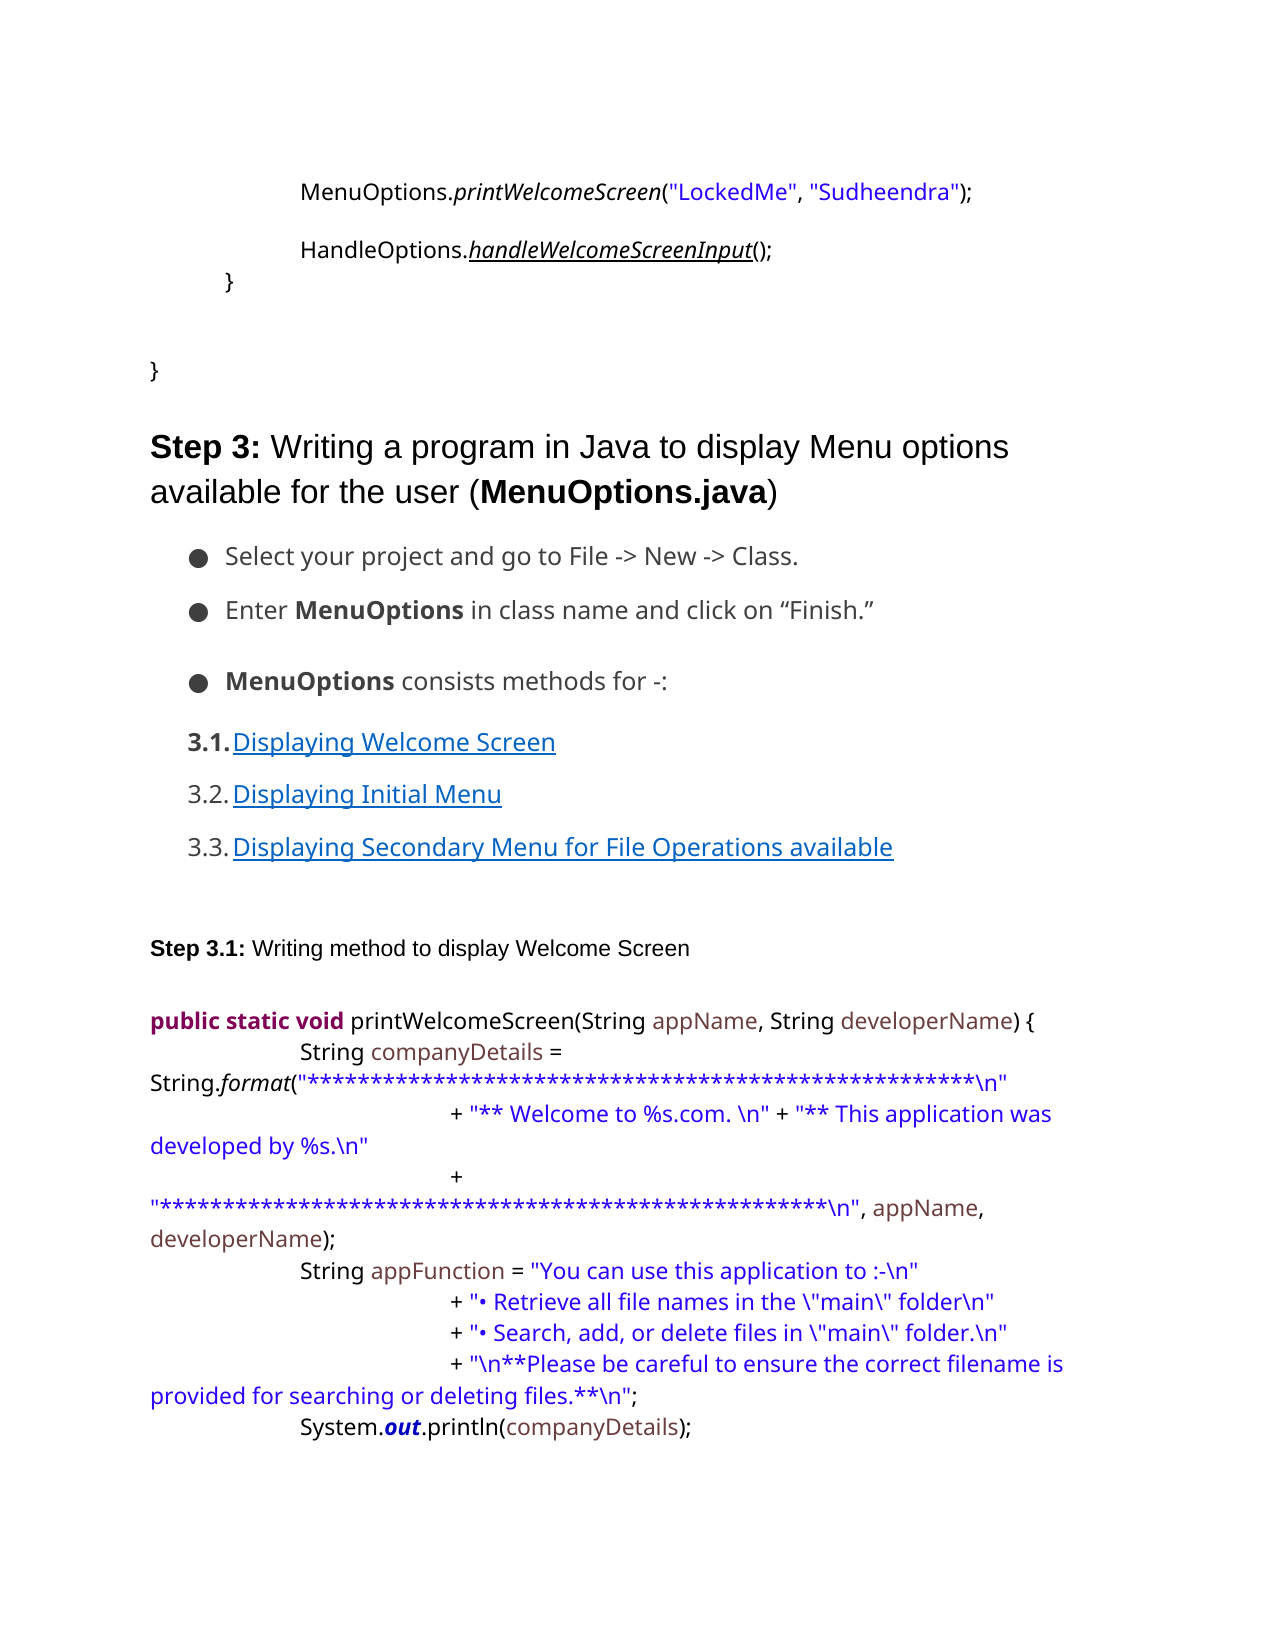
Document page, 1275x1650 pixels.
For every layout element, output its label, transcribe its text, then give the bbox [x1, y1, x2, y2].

text String appFunction = "You can use this application to :-\n" [150, 1255, 1125, 1286]
list Displaying Secondary Menu for File Operations available [187, 830, 1125, 864]
text } [150, 265, 1125, 296]
text HandleOptions.handleWelcomeScreenInput(); [150, 234, 1125, 265]
list Displaying Welcome Screen [187, 724, 1125, 758]
text String companyDetails = String.format("*****************************************************\n" [150, 1036, 1125, 1098]
text Step 3.1: Writing method to display Welcome Screen [150, 935, 1125, 962]
text + "• Search, add, or delete files in \"main\" folder.\n" [150, 1317, 1125, 1348]
text MenuOptions.printWelcomeScreen("LockedMe", "Sudheendra"); [150, 176, 1125, 208]
text } [150, 354, 1125, 385]
list Displaying Initial Menu [187, 777, 1125, 811]
text + "\n**Please be careful to ensure the correct filename is provided for searching or deleting files.**\n"; [150, 1348, 1125, 1411]
list Select your project and go to File -> New -> Class. [187, 528, 1125, 579]
text + "• Retrieve all file names in the \"main\" folder\n" [150, 1286, 1125, 1317]
list MenuOptions consists methods for -: [187, 653, 1125, 705]
text + "** Welcome to %s.com. \n" + "** This application was developed by %s.\n" [150, 1098, 1125, 1161]
list Enter MenuOptions in class name and click on “Finish.” [187, 583, 1125, 634]
subtitle Step 3: Writing a program in Java to display Menu options available for the user (MenuOptions.java) [150, 427, 1125, 510]
text System.out.println(companyDetails); [150, 1411, 1125, 1442]
text public static void printWelcomeScreen(String appName, String developerName) { [150, 1005, 1125, 1036]
text + "*****************************************************\n", appName, developerName); [150, 1161, 1125, 1255]
